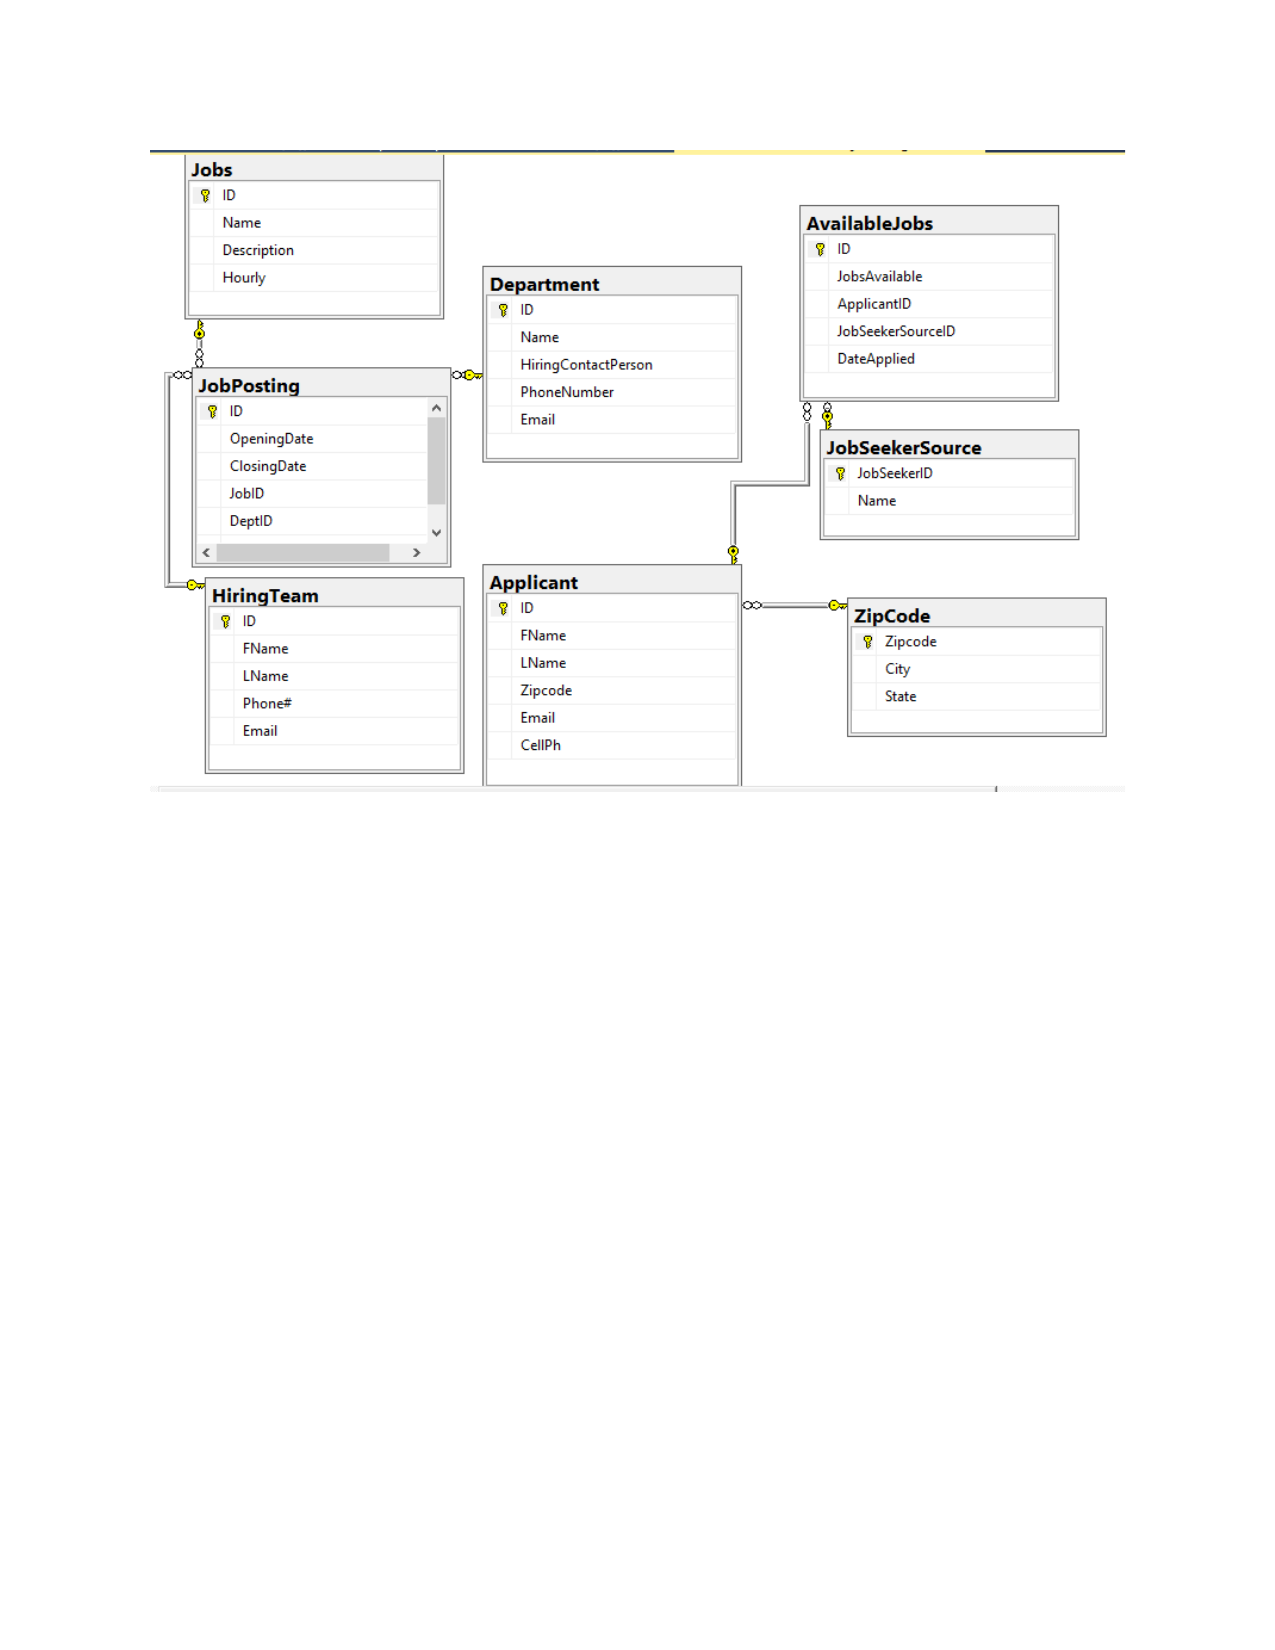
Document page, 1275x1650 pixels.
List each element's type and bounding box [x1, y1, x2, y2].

picture [150, 150, 1125, 792]
